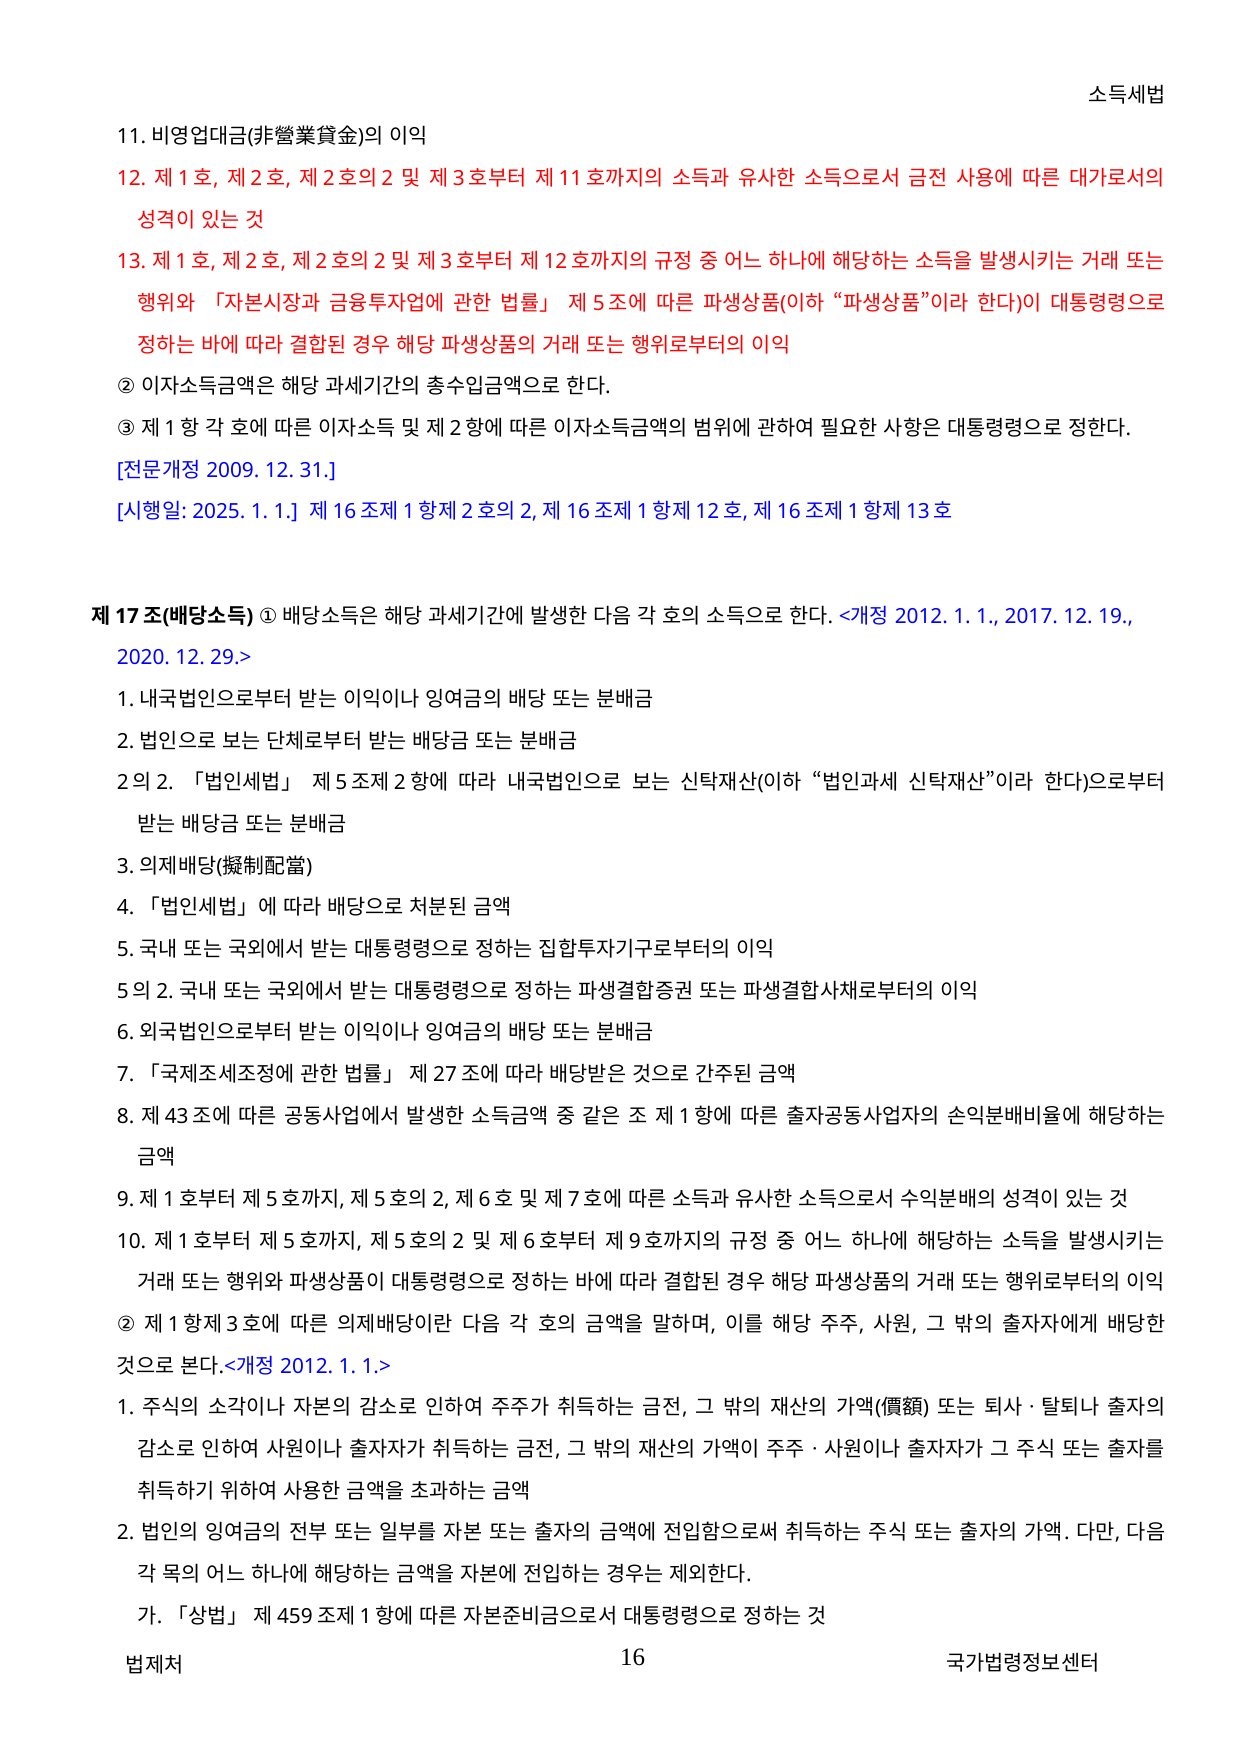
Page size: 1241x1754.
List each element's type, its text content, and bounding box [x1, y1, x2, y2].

text 9. 제1호부터 제5호까지, 제5호의2, 제6호 및 제7호에 따른 소득과 유사한 소득으로서 수익분배의 성격이 있는 것 [117, 1171, 1165, 1212]
text ② 이자소득금액은 해당 과세기간의 총수입금액으로 한다. [117, 358, 1165, 400]
text 제17조(배당소득) ① 배당소득은 해당 과세기간에 발생한 다음 각 호의 소득으로 한다. <개정 2012. 1. 1., 2017. 12. 19., 2020. 12. 29.> [92, 587, 1165, 671]
text 3. 의제배당(擬制配當) [117, 837, 1165, 879]
text 11. 비영업대금(非營業貸金)의 이익 [117, 108, 1165, 150]
text 6. 외국법인으로부터 받는 이익이나 잉여금의 배당 또는 분배금 [117, 1004, 1165, 1046]
text 4. 「법인세법」에 따라 배당으로 처분된 금액 [117, 879, 1165, 921]
text 1. 주식의 소각이나 자본의 감소로 인하여 주주가 취득하는 금전, 그 밖의 재산의 가액(價額) 또는 퇴사ㆍ탈퇴나 출자의 감소로 인하여 사원이나 출자자가 취득하는 금전, 그 밖의 재산의 가액이 주주ㆍ사원이나 출자자가 그 주식 또는 출자를 취득하기 위하여 사용한 금액을 초과하는 금액 [117, 1379, 1165, 1504]
text 7. 「국제조세조정에 관한 법률」 제27조에 따라 배당받은 것으로 간주된 금액 [117, 1046, 1165, 1087]
text 13. 제1호, 제2호, 제2호의2 및 제3호부터 제12호까지의 규정 중 어느 하나에 해당하는 소득을 발생시키는 거래 또는 행위와 「자본시장과 금융투자업에 관한 법률」 제5조에 따른 파생상품(이하 “파생상품”이라 한다)이 대통령령으로 정하는 바에 따라 결합된 경우 해당 파생상품의 거래 또는 행위로부터의 이익 [117, 233, 1165, 358]
text [전문개정 2009. 12. 31.] [117, 442, 1165, 483]
text 가. 「상법」 제459조제1항에 따른 자본준비금으로서 대통령령으로 정하는 것 [137, 1587, 1165, 1629]
text 2. 법인으로 보는 단체로부터 받는 배당금 또는 분배금 [117, 712, 1165, 754]
text 1. 내국법인으로부터 받는 이익이나 잉여금의 배당 또는 분배금 [117, 671, 1165, 712]
text 2의2. 「법인세법」 제5조제2항에 따라 내국법인으로 보는 신탁재산(이하 “법인과세 신탁재산”이라 한다)으로부터 받는 배당금 또는 분배금 [117, 754, 1165, 837]
text 5의2. 국내 또는 국외에서 받는 대통령령으로 정하는 파생결합증권 또는 파생결합사채로부터의 이익 [117, 962, 1165, 1004]
text ③ 제1항 각 호에 따른 이자소득 및 제2항에 따른 이자소득금액의 범위에 관하여 필요한 사항은 대통령령으로 정한다. [117, 400, 1165, 442]
text ② 제1항제3호에 따른 의제배당이란 다음 각 호의 금액을 말하며, 이를 해당 주주, 사원, 그 밖의 출자자에게 배당한 것으로 본다.<개정 2012. 1. 1.> [117, 1296, 1165, 1379]
text 12. 제1호, 제2호, 제2호의2 및 제3호부터 제11호까지의 소득과 유사한 소득으로서 금전 사용에 따른 대가로서의 성격이 있는 것 [117, 150, 1165, 233]
text 2. 법인의 잉여금의 전부 또는 일부를 자본 또는 출자의 금액에 전입함으로써 취득하는 주식 또는 출자의 가액. 다만, 다음 각 목의 어느 하나에 해당하는 금액을 자본에 전입하는 경우는 제외한다. [117, 1504, 1165, 1587]
text [시행일: 2025. 1. 1.] 제16조제1항제2호의2, 제16조제1항제12호, 제16조제1항제13호 [117, 483, 1165, 525]
text 10. 제1호부터 제5호까지, 제5호의2 및 제6호부터 제9호까지의 규정 중 어느 하나에 해당하는 소득을 발생시키는 거래 또는 행위와 파생상품이 대통령령으로 정하는 바에 따라 결합된 경우 해당 파생상품의 거래 또는 행위로부터의 이익 [117, 1212, 1165, 1296]
text 8. 제43조에 따른 공동사업에서 발생한 소득금액 중 같은 조 제1항에 따른 출자공동사업자의 손익분배비율에 해당하는 금액 [117, 1087, 1165, 1171]
text 5. 국내 또는 국외에서 받는 대통령령으로 정하는 집합투자기구로부터의 이익 [117, 921, 1165, 962]
